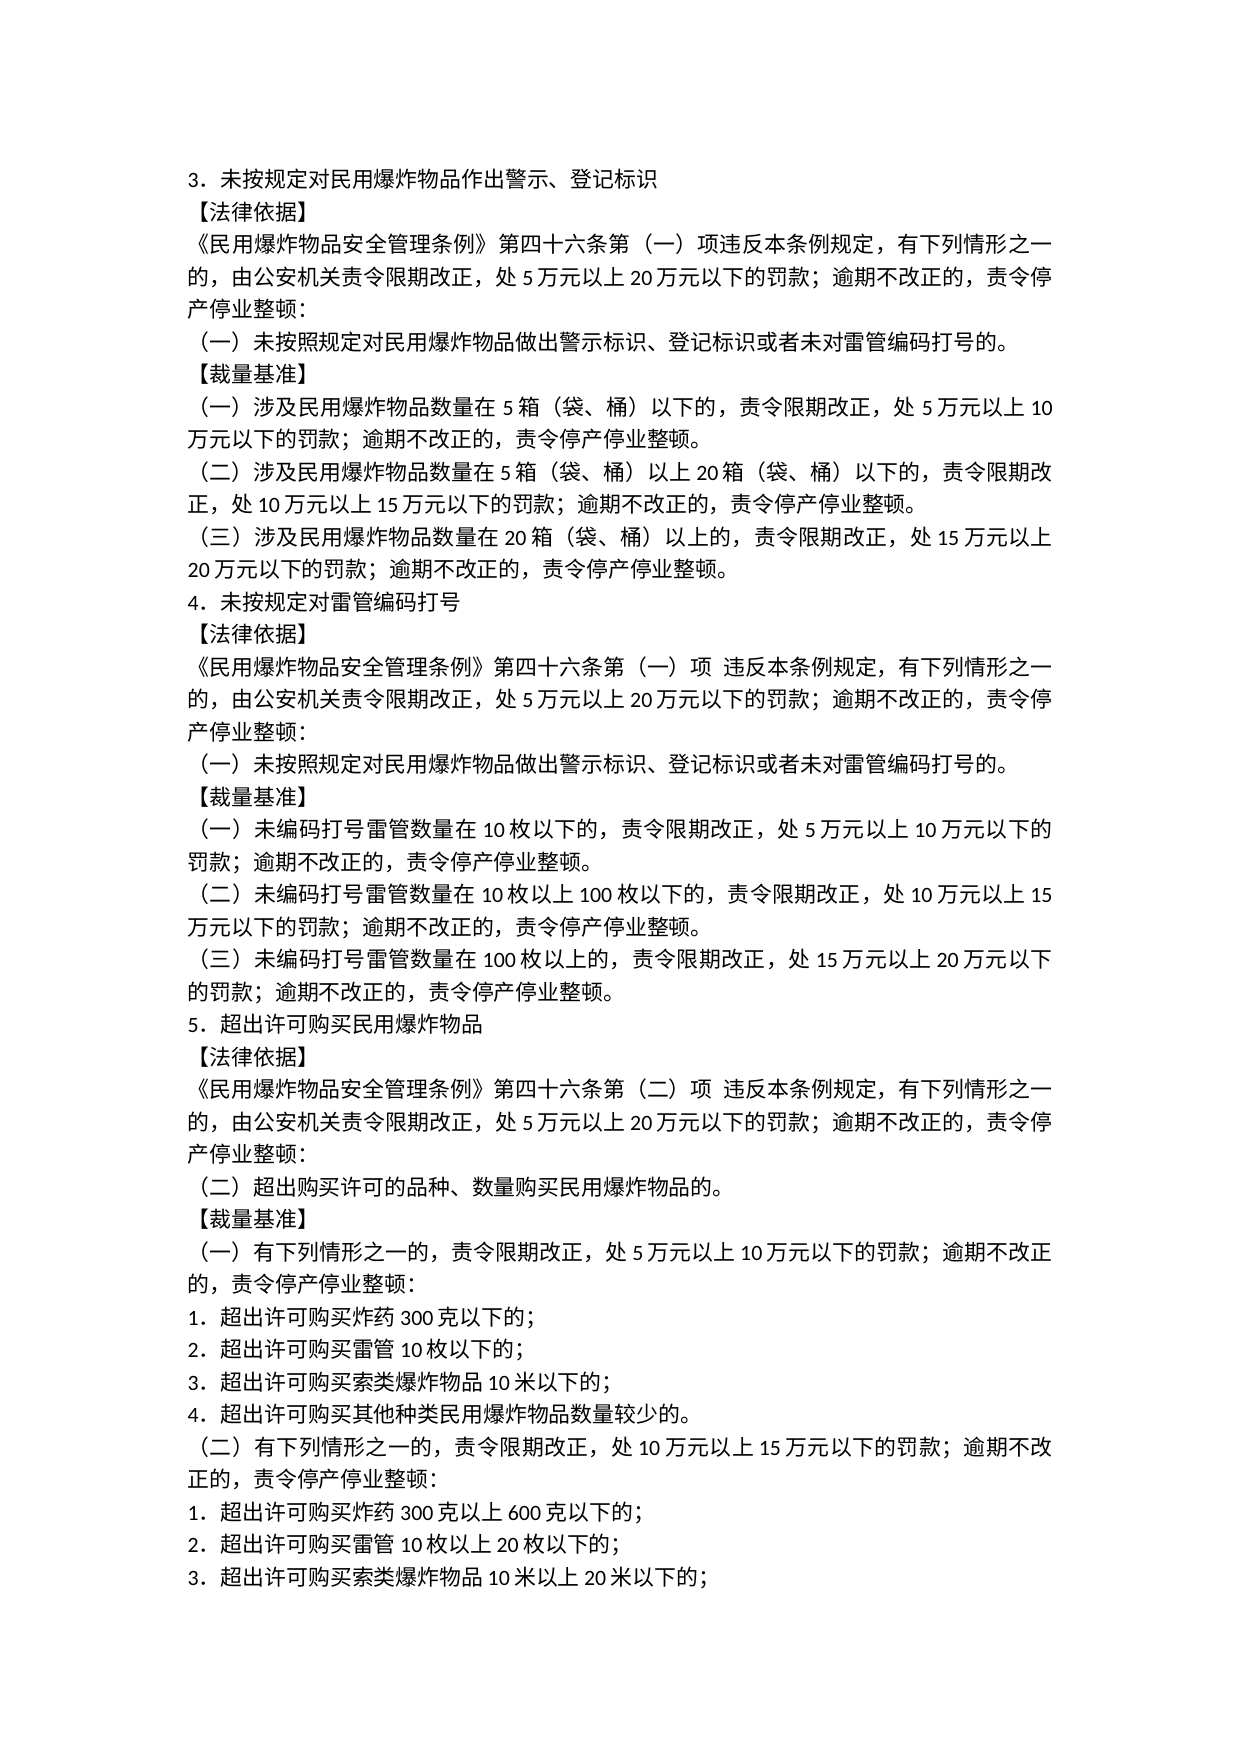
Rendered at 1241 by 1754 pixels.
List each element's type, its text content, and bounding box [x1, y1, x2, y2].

text 【裁量基准】 [187, 357, 1053, 389]
text 《民用爆炸物品安全管理条例》第四十六条第（二）项 违反本条例规定，有下列情形之一的，由公安机关责令限期改正，处5万元以上20万元以下的罚款；逾期不改正的，责令停产停业整顿： [187, 1072, 1053, 1169]
text 《民用爆炸物品安全管理条例》第四十六条第（一）项违反本条例规定，有下列情形之一的，由公安机关责令限期改正，处5万元以上20万元以下的罚款；逾期不改正的，责令停产停业整顿： [187, 227, 1053, 324]
text 【裁量基准】 [187, 1202, 1053, 1234]
text （二）涉及民用爆炸物品数量在5箱（袋、桶）以上20箱（袋、桶）以下的，责令限期改正，处10万元以上15万元以下的罚款；逾期不改正的，责令停产停业整顿。 [187, 454, 1053, 519]
text 2．超出许可购买雷管10枚以下的； [187, 1332, 1053, 1364]
text （三）未编码打号雷管数量在100枚以上的，责令限期改正，处15万元以上20万元以下的罚款；逾期不改正的，责令停产停业整顿。 [187, 942, 1053, 1007]
text 【法律依据】 [187, 617, 1053, 649]
text 【裁量基准】 [187, 779, 1053, 812]
text （一）涉及民用爆炸物品数量在5箱（袋、桶）以下的，责令限期改正，处5万元以上10万元以下的罚款；逾期不改正的，责令停产停业整顿。 [187, 389, 1053, 454]
text 2．超出许可购买雷管10枚以上20枚以下的； [187, 1527, 1053, 1559]
text （一）有下列情形之一的，责令限期改正，处5万元以上10万元以下的罚款；逾期不改正的，责令停产停业整顿： [187, 1234, 1053, 1299]
text 4．超出许可购买其他种类民用爆炸物品数量较少的。 [187, 1397, 1053, 1429]
text 《民用爆炸物品安全管理条例》第四十六条第（一）项 违反本条例规定，有下列情形之一的，由公安机关责令限期改正，处5万元以上20万元以下的罚款；逾期不改正的，责令停产停业整顿： [187, 649, 1053, 747]
text （二）有下列情形之一的，责令限期改正，处10万元以上15万元以下的罚款；逾期不改正的，责令停产停业整顿： [187, 1429, 1053, 1494]
text 【法律依据】 [187, 1039, 1053, 1072]
text 1．超出许可购买炸药300克以下的； [187, 1299, 1053, 1332]
text （一）未按照规定对民用爆炸物品做出警示标识、登记标识或者未对雷管编码打号的。 [187, 324, 1053, 357]
text （三）涉及民用爆炸物品数量在20箱（袋、桶）以上的，责令限期改正，处15万元以上20万元以下的罚款；逾期不改正的，责令停产停业整顿。 [187, 519, 1053, 584]
text （二）超出购买许可的品种、数量购买民用爆炸物品的。 [187, 1169, 1053, 1202]
text （一）未编码打号雷管数量在10枚以下的，责令限期改正，处5万元以上10万元以下的罚款；逾期不改正的，责令停产停业整顿。 [187, 812, 1053, 877]
text （二）未编码打号雷管数量在10枚以上100枚以下的，责令限期改正，处10万元以上15万元以下的罚款；逾期不改正的，责令停产停业整顿。 [187, 877, 1053, 942]
text 3．超出许可购买索类爆炸物品10米以上20米以下的； [187, 1559, 1053, 1592]
text 3．未按规定对民用爆炸物品作出警示、登记标识 [187, 162, 1053, 194]
text 1．超出许可购买炸药300克以上600克以下的； [187, 1494, 1053, 1527]
text 3．超出许可购买索类爆炸物品10米以下的； [187, 1364, 1053, 1397]
text （一）未按照规定对民用爆炸物品做出警示标识、登记标识或者未对雷管编码打号的。 [187, 747, 1053, 779]
text 5．超出许可购买民用爆炸物品 [187, 1007, 1053, 1039]
text 4．未按规定对雷管编码打号 [187, 584, 1053, 617]
text 【法律依据】 [187, 194, 1053, 227]
